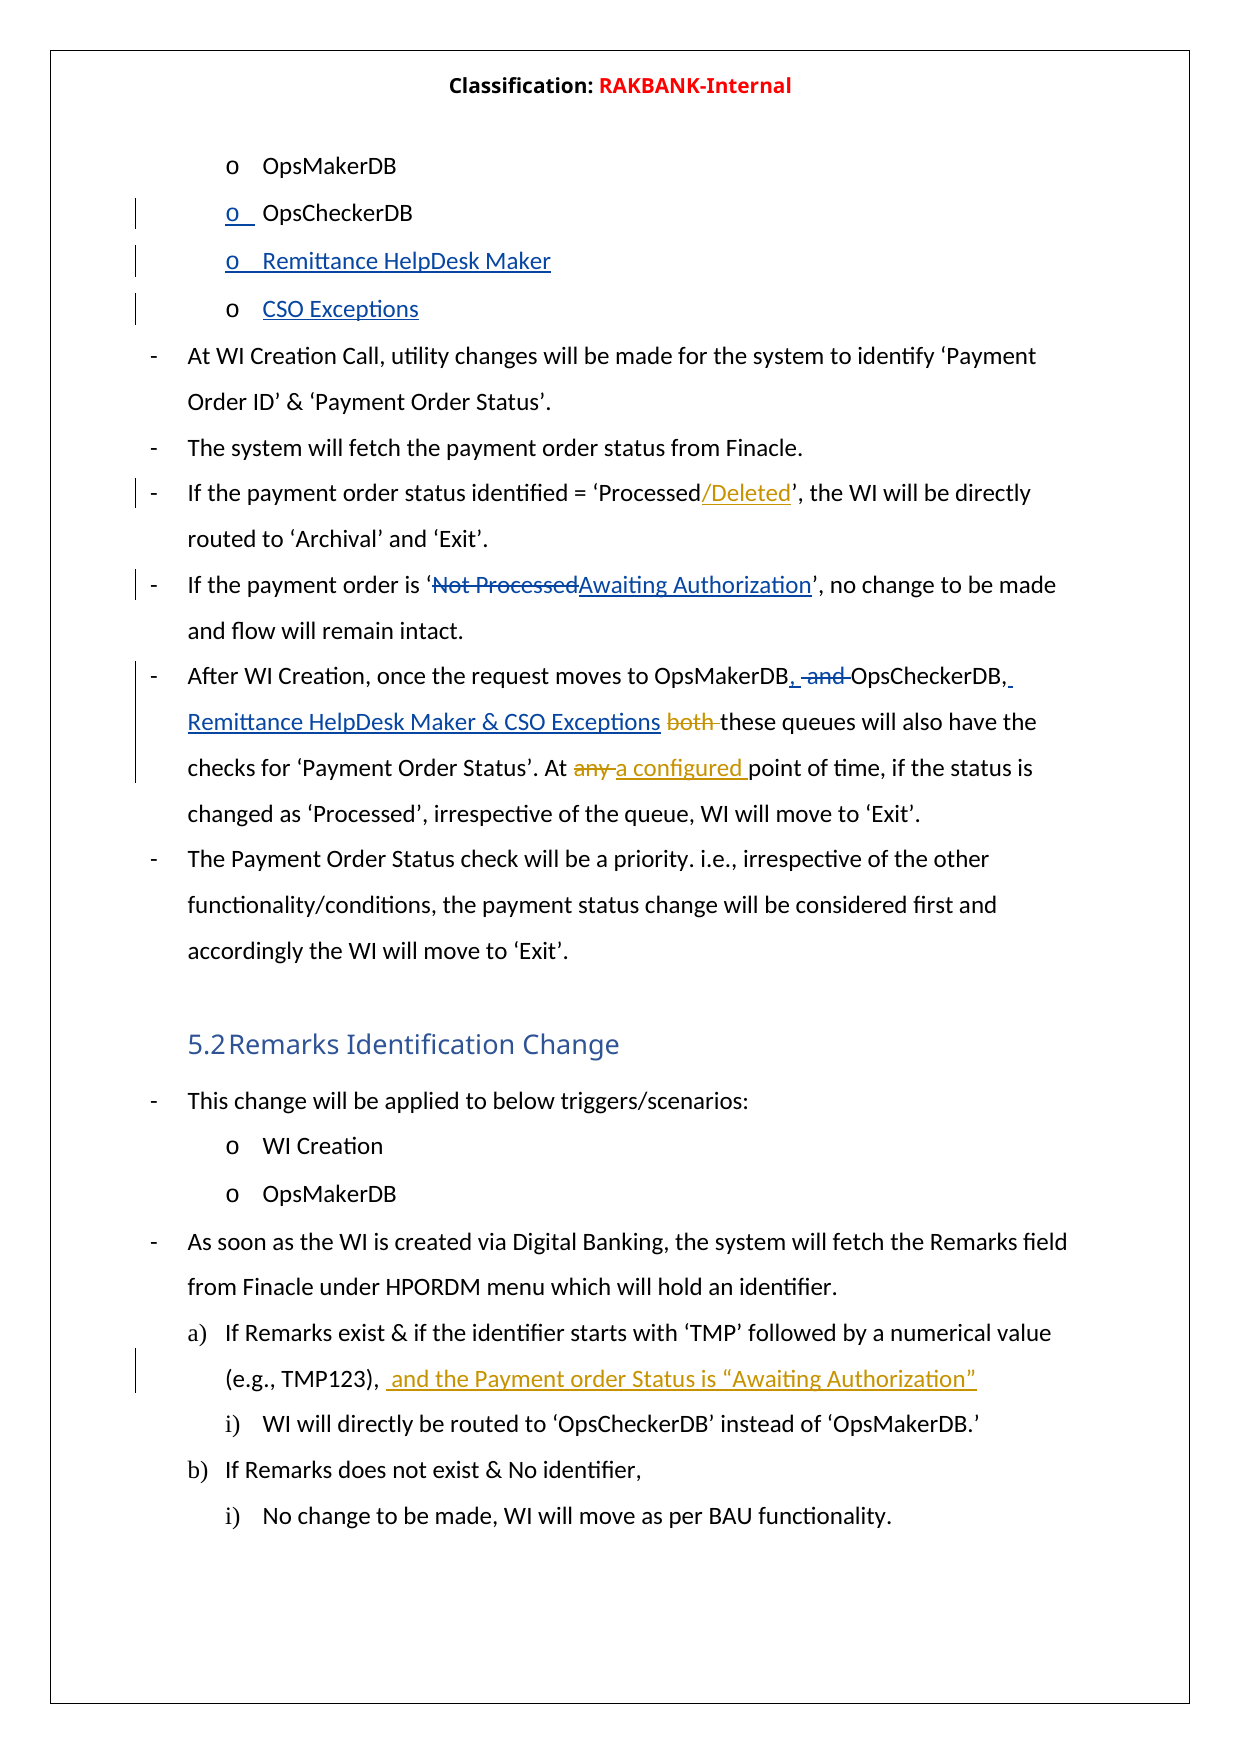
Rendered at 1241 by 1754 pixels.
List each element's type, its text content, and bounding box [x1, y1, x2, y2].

list If Remarks exist & if the identifier starts with ‘TMP’ followed by a numerical value (e.g., TMP123), [187, 1317, 1090, 1393]
list WI Creation [225, 1131, 1090, 1162]
list OpsCheckerDB [225, 198, 1090, 229]
list If the payment order is ‘’, no change to be made and flow will remain intact. [150, 569, 1090, 645]
list At WI Creation Call, utility changes will be made for the system to identify ‘Payment Order ID’ & ‘Payment Order Status’. [150, 340, 1090, 417]
list No change to be made, WI will move as per BAU functionality. [225, 1500, 1090, 1531]
list If Remarks does not exist & No identifier, [187, 1454, 1090, 1485]
list WI will directly be routed to ‘OpsCheckerDB’ instead of ‘OpsMakerDB.’ [225, 1409, 1090, 1439]
list After WI Creation, once the request moves to OpsMakerDBOpsCheckerDB, these queues will also have the checks for ‘Payment Order Status’. At point of time, if the status is changed as ‘Processed’, irrespective of the queue, WI will move to ‘Exit’. [150, 661, 1090, 828]
list As soon as the WI is created via Digital Banking, the system will fetch the Remarks field from Finacle under HPORDM menu which will hold an identifier. [150, 1226, 1090, 1302]
subtitle Remarks Identification Change [187, 1035, 1090, 1060]
list The system will fetch the payment order status from Finacle. [150, 432, 1090, 462]
list If the payment order status identified = ‘Processed’, the WI will be directly routed to ‘Archival’ and ‘Exit’. [150, 478, 1090, 554]
list This change will be applied to below triggers/scenarios: [150, 1085, 1090, 1115]
list OpsMakerDB [225, 150, 1090, 182]
list The Payment Order Status check will be a priority. i.e., irrespective of the other functionality/conditions, the payment status change will be considered first and accordingly the WI will move to ‘Exit’. [150, 843, 1090, 965]
list OpsMakerDB [225, 1178, 1090, 1210]
